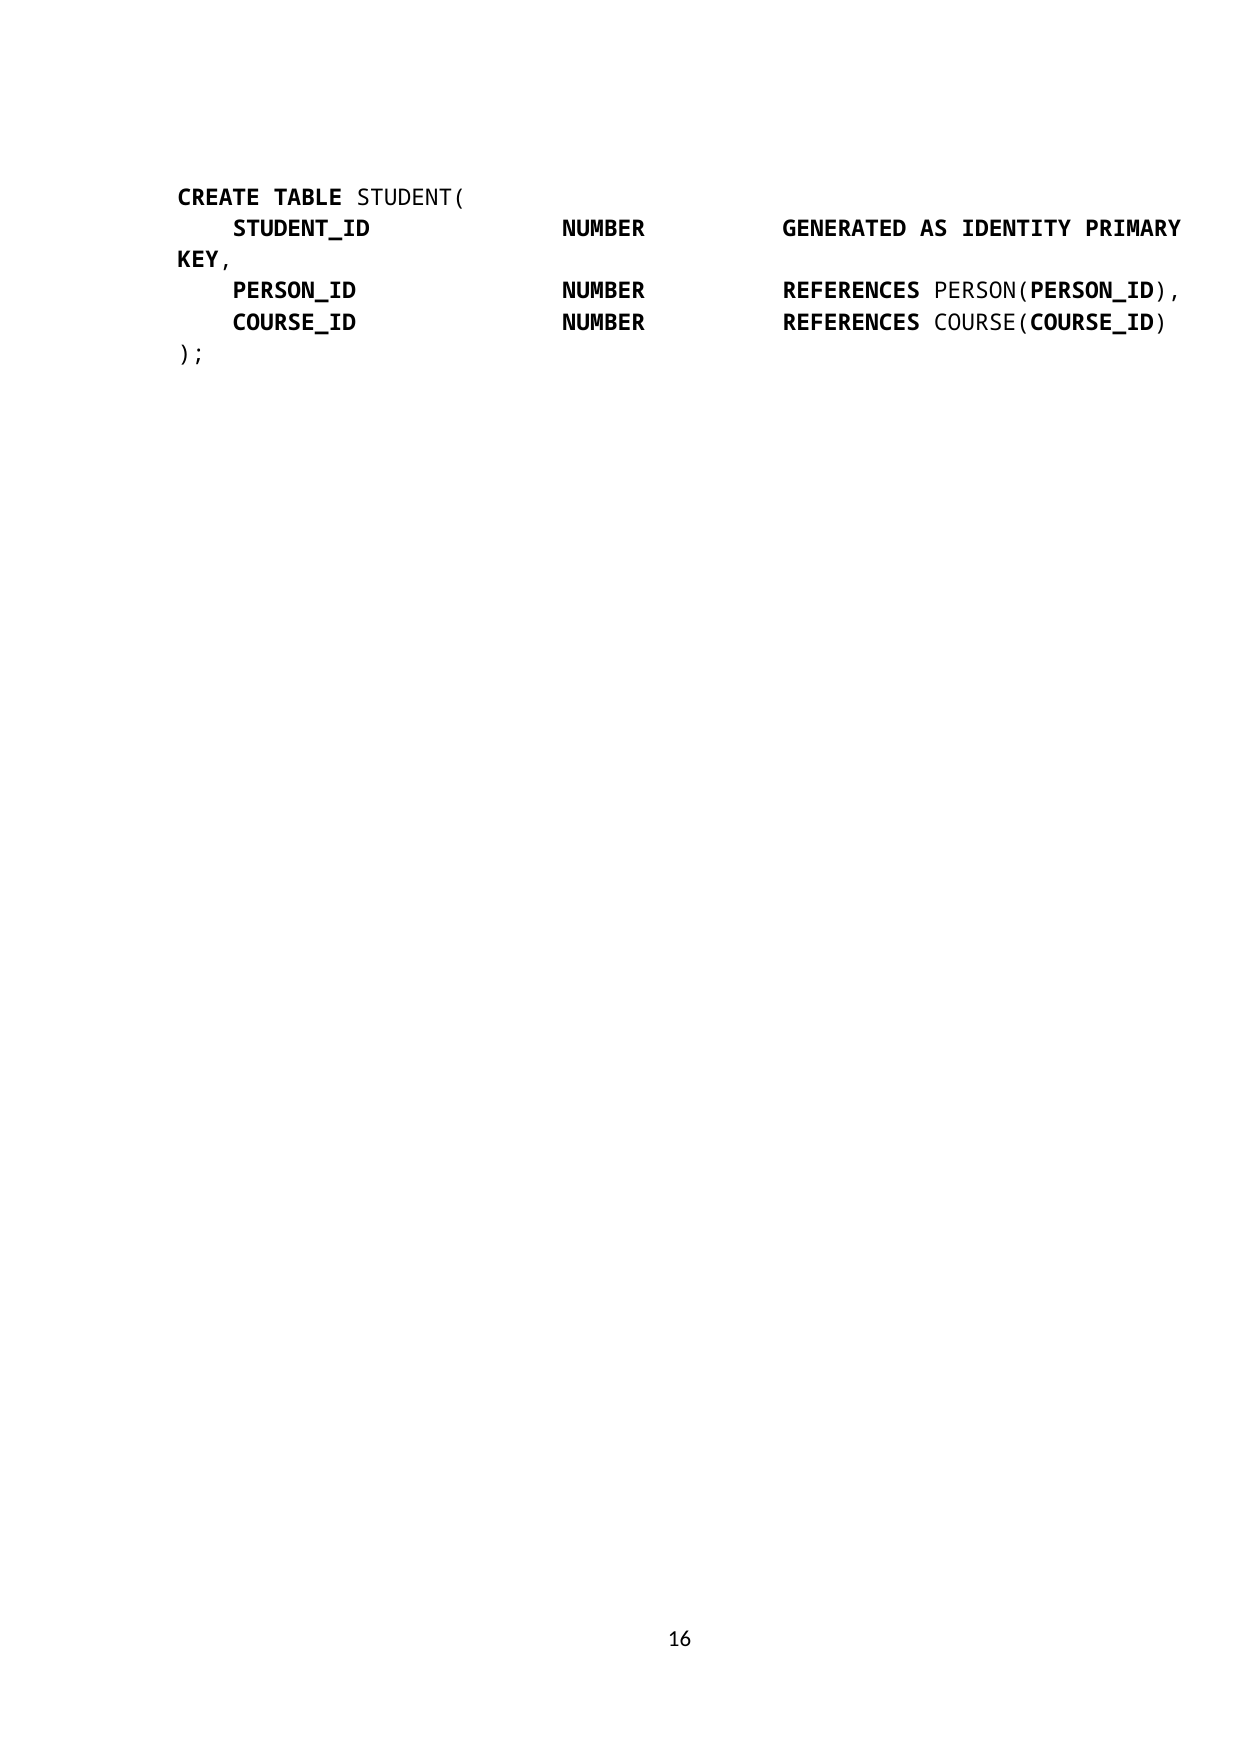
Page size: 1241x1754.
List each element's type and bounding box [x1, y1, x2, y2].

text [177, 118, 1181, 368]
